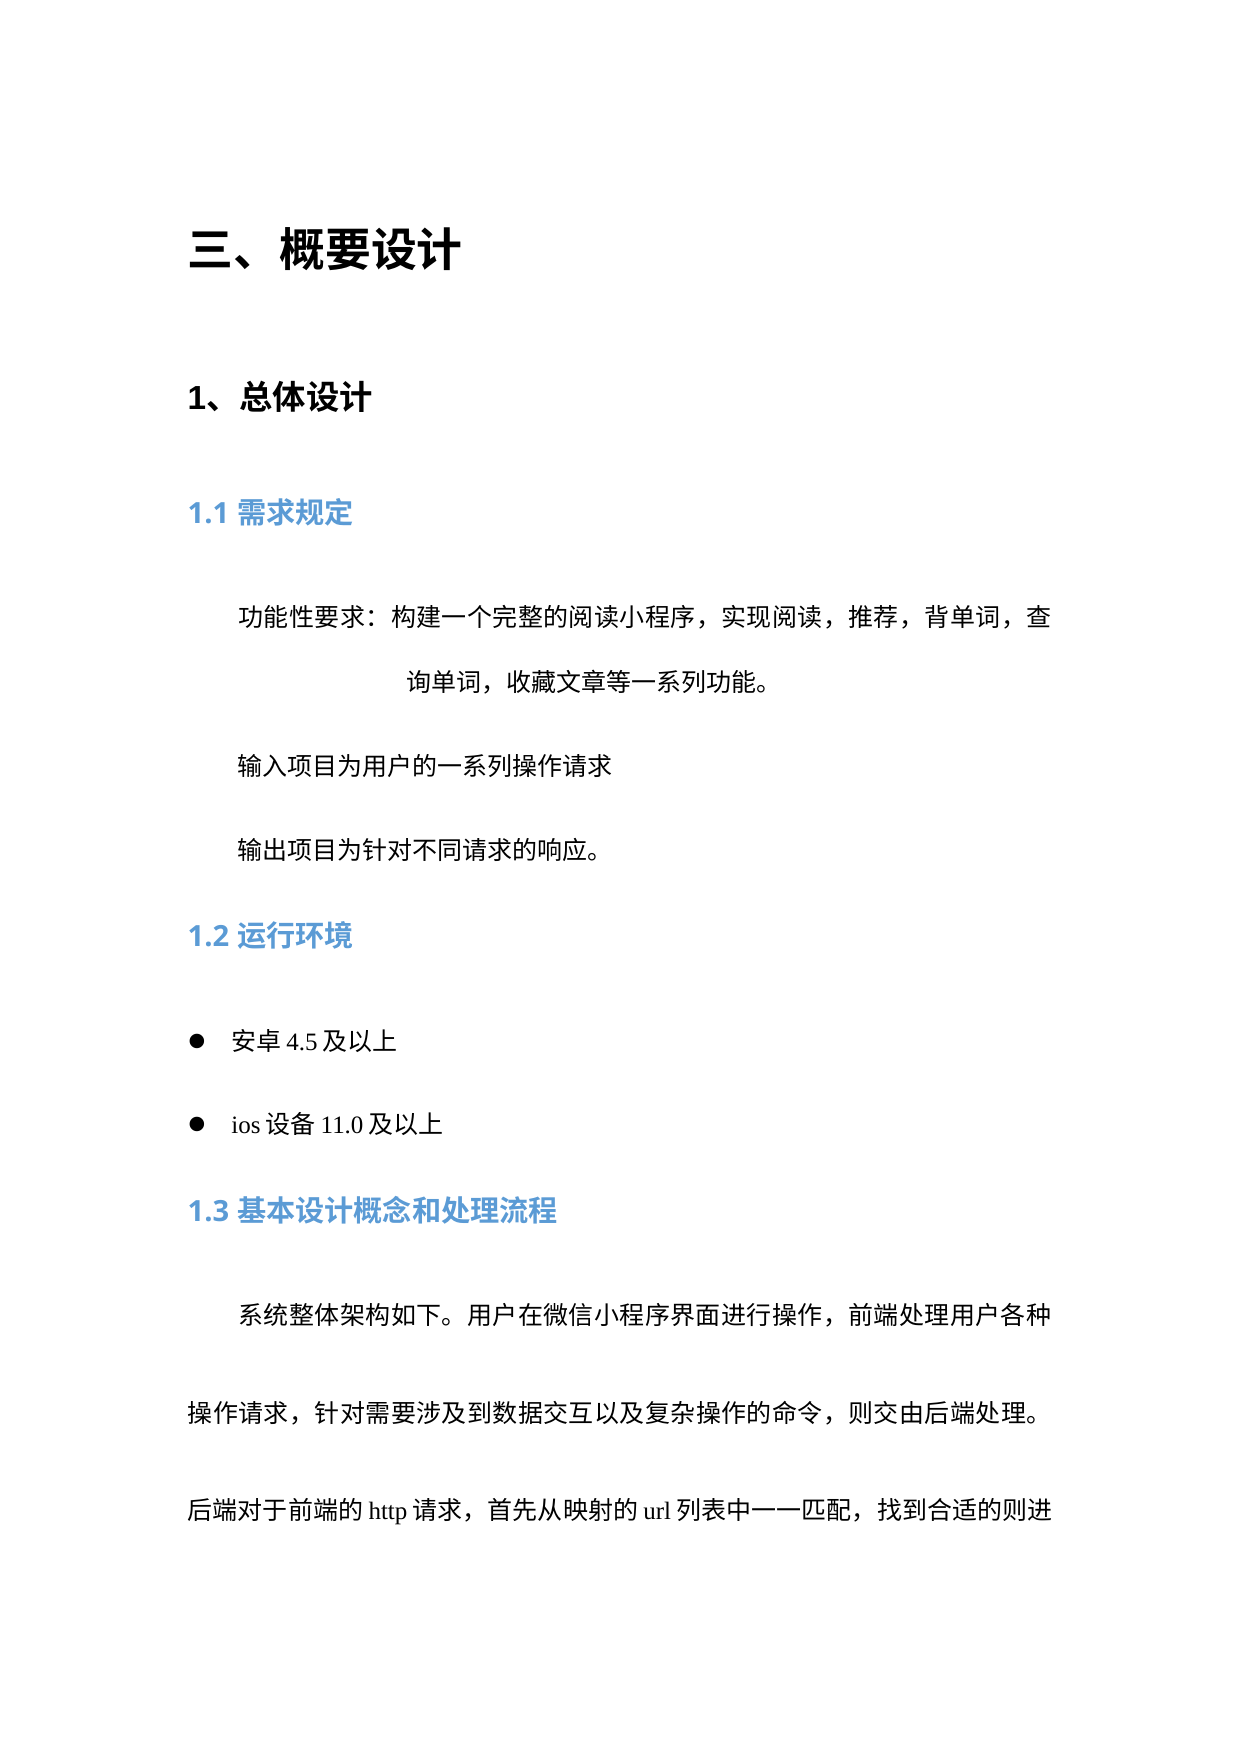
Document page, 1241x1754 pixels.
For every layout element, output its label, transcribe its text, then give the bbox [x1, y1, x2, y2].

list 安卓4.5及以上 [187, 1007, 1053, 1072]
subtitle 1、总体设计 [187, 362, 1053, 427]
list ios设备11.0及以上 [187, 1090, 1053, 1155]
subtitle 1.1 需求规定 [187, 478, 1053, 543]
text 输入项目为用户的一系列操作请求 [187, 732, 1053, 797]
text 系统整体架构如下。用户在微信小程序界面进行操作，前端处理用户各种操作请求，针对需要涉及到数据交互以及复杂操作的命令，则交由后端处理。后端对于前端的http请求，首先从映射的url列表中一一匹配，找到合适的则进行处理并返回处理结果。 [187, 1281, 1053, 1541]
subtitle 1.3 基本设计概念和处理流程 [187, 1176, 1053, 1241]
text 输出项目为针对不同请求的响应。 [187, 816, 1053, 881]
subtitle 1.2 运行环境 [187, 902, 1053, 967]
subtitle 三、概要设计 [187, 197, 1053, 295]
text 功能性要求：构建一个完整的阅读小程序，实现阅读，推荐，背单词，查 询单词，收藏文章等一系列功能。 [187, 583, 1053, 713]
